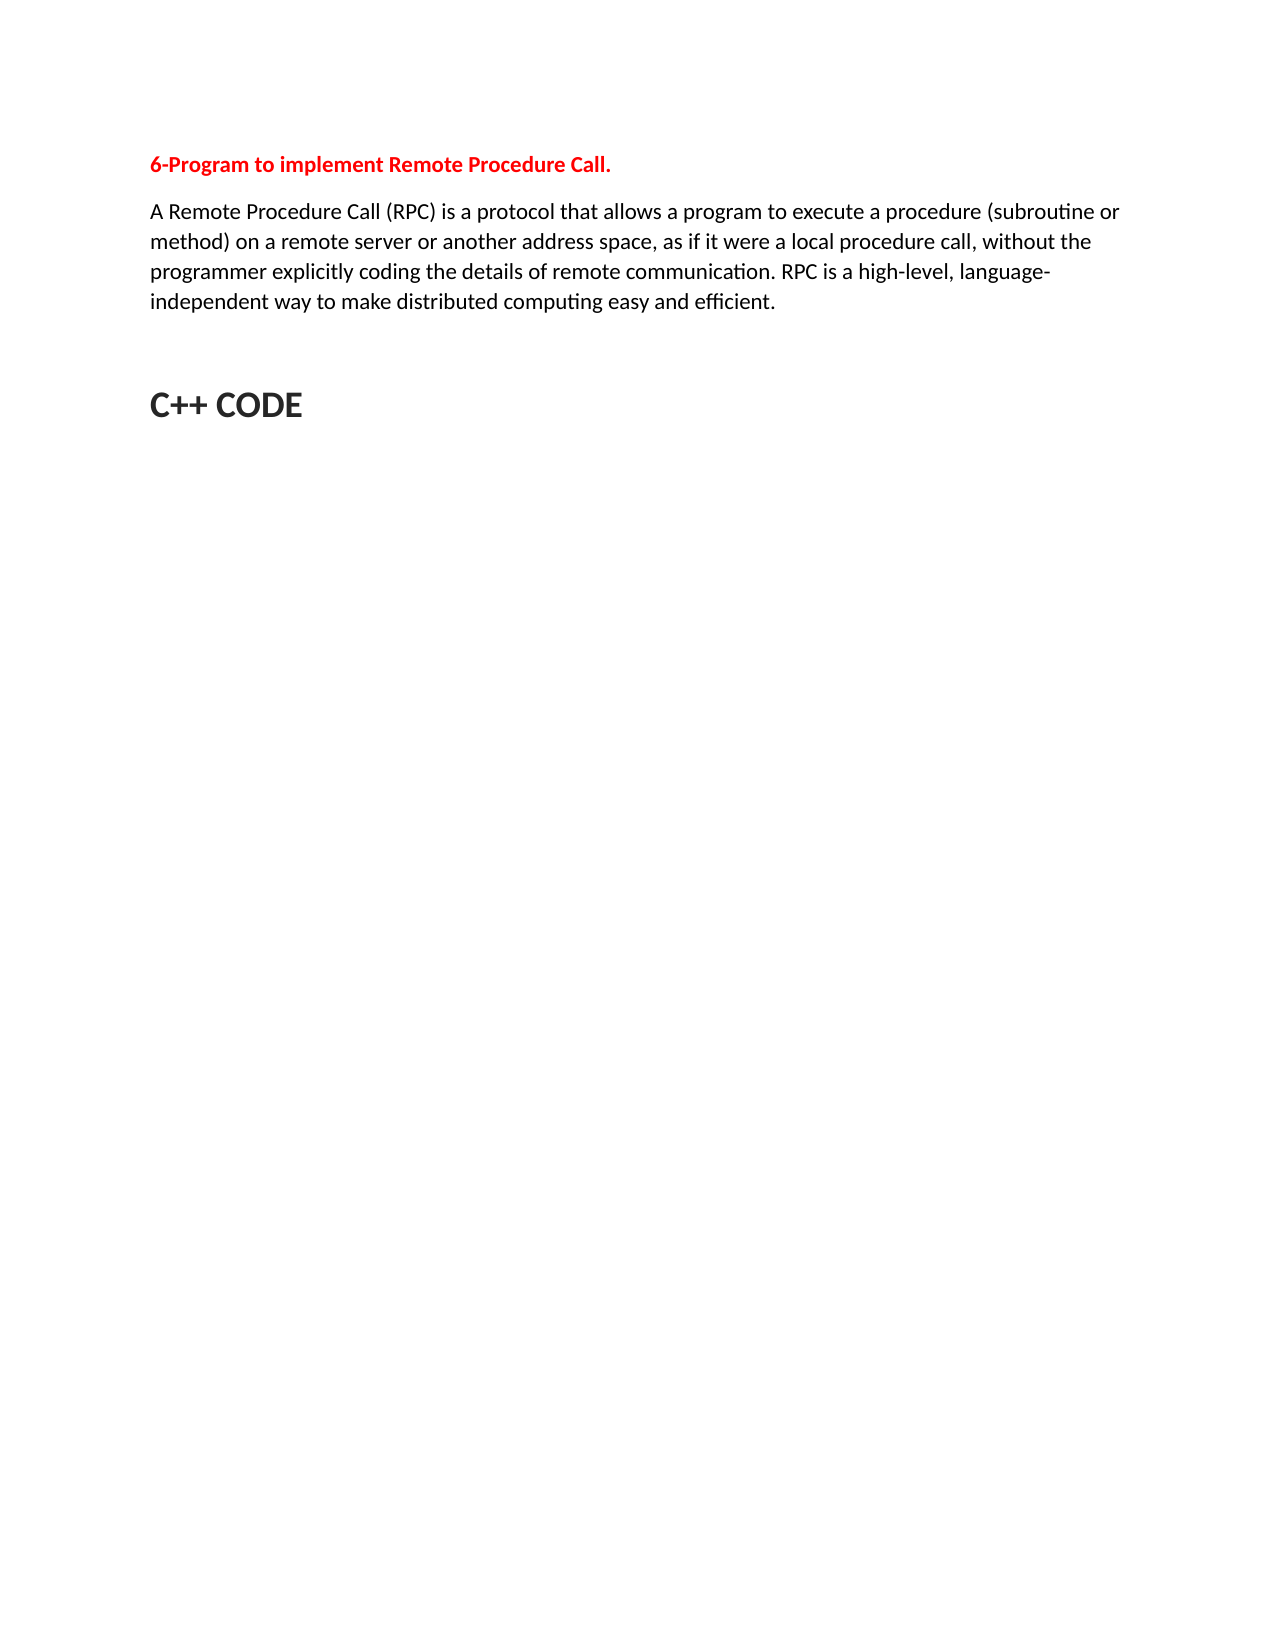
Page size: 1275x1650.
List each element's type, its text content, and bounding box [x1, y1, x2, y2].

text A Remote Procedure Call (RPC) is a protocol that allows a program to execute a procedure (subroutine or method) on a remote server or another address space, as if it were a local procedure call, without the programmer explicitly coding the details of remote communication. RPC is a high-level, language-independent way to make distributed computing easy and efficient. [150, 197, 1125, 316]
text C++ CODE [150, 381, 1125, 427]
text 6-Program to implement Remote Procedure Call. [150, 150, 1125, 178]
